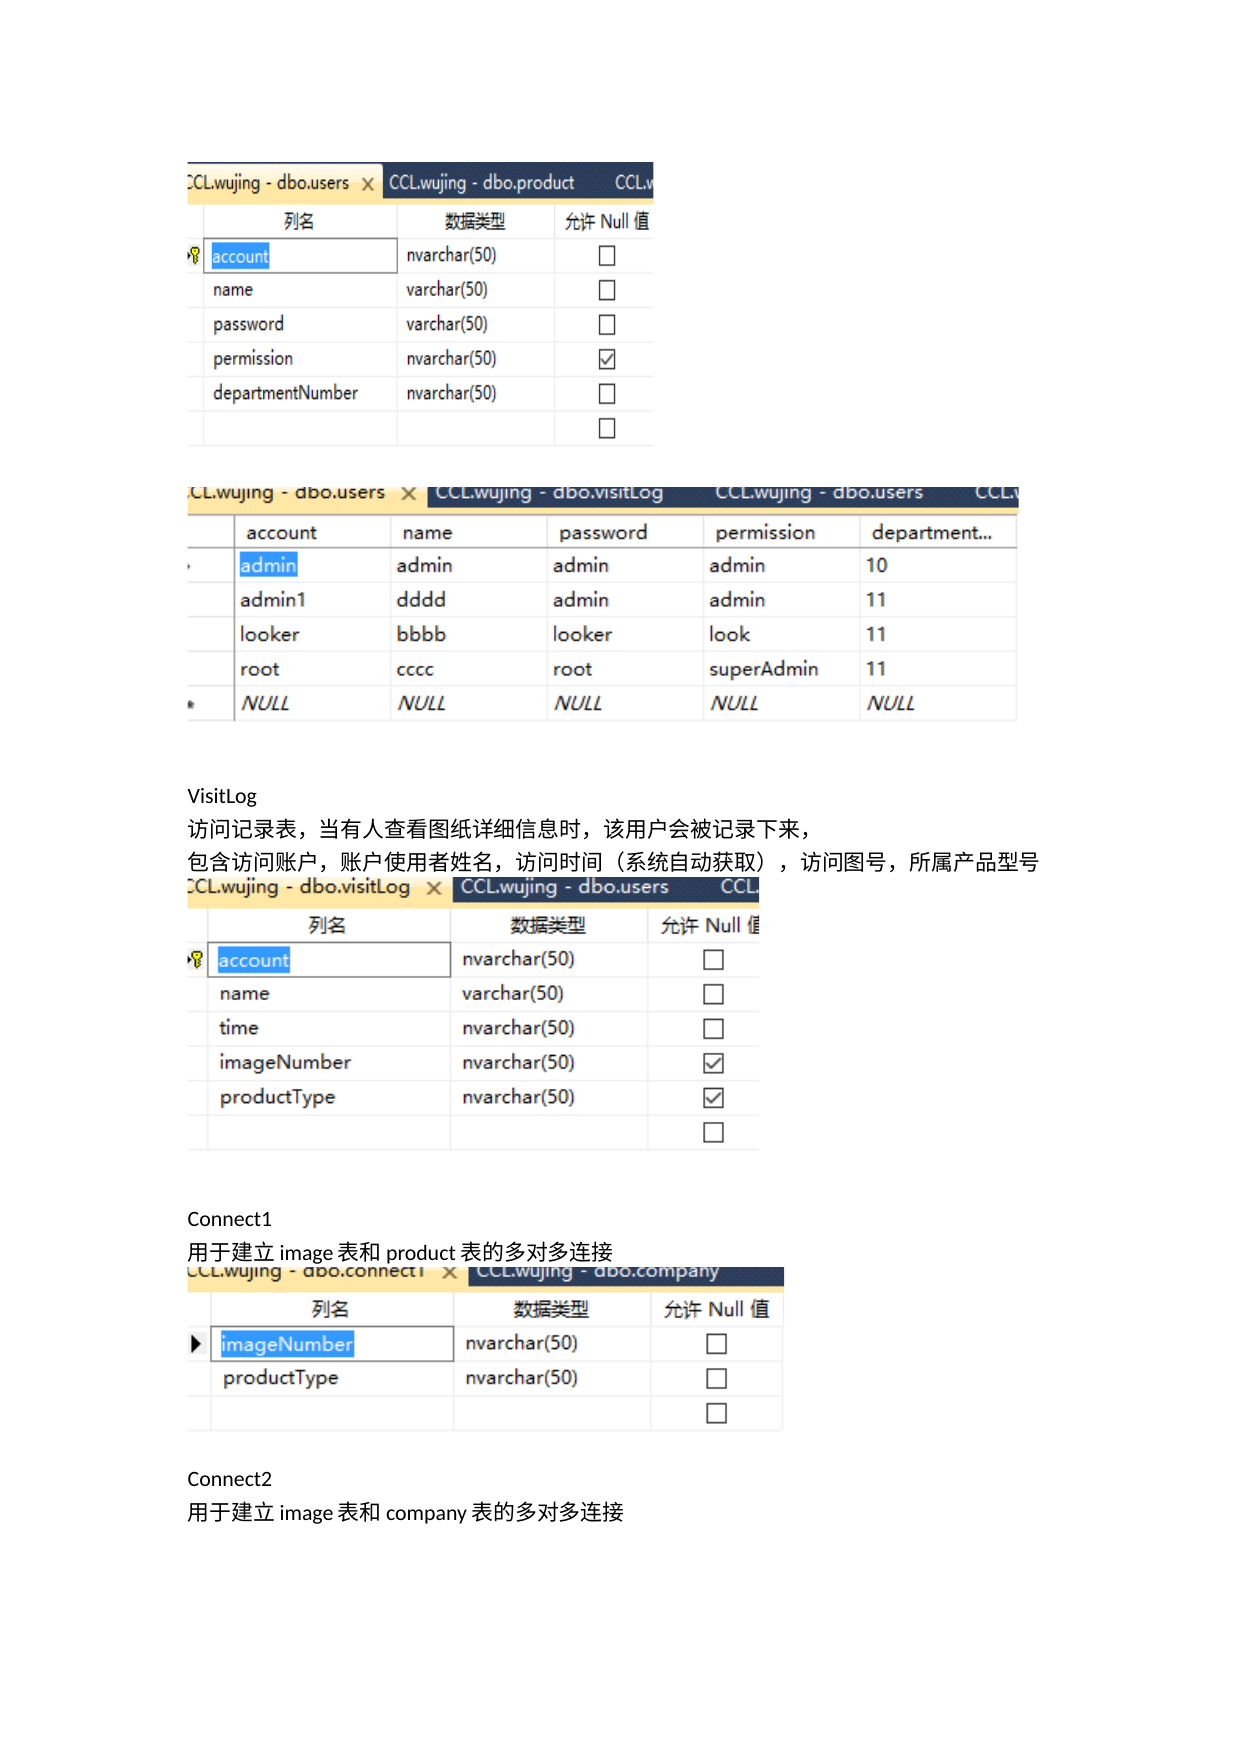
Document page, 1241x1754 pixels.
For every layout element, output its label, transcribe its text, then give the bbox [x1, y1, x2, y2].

text 访问记录表，当有人查看图纸详细信息时，该用户会被记录下来， [187, 812, 1053, 844]
text Connect2 [187, 1462, 1053, 1494]
picture [187, 877, 760, 1190]
picture [187, 487, 1019, 759]
picture [187, 162, 654, 478]
text 用于建立image表和product表的多对多连接 [187, 1234, 1053, 1267]
text Connect1 [187, 1202, 1053, 1234]
text VisitLog [187, 779, 1053, 812]
text 包含访问账户，账户使用者姓名，访问时间（系统自动获取），访问图号，所属产品型号 [187, 844, 1053, 877]
text 用于建立image表和company表的多对多连接 [187, 1494, 1053, 1527]
picture [187, 1267, 785, 1438]
